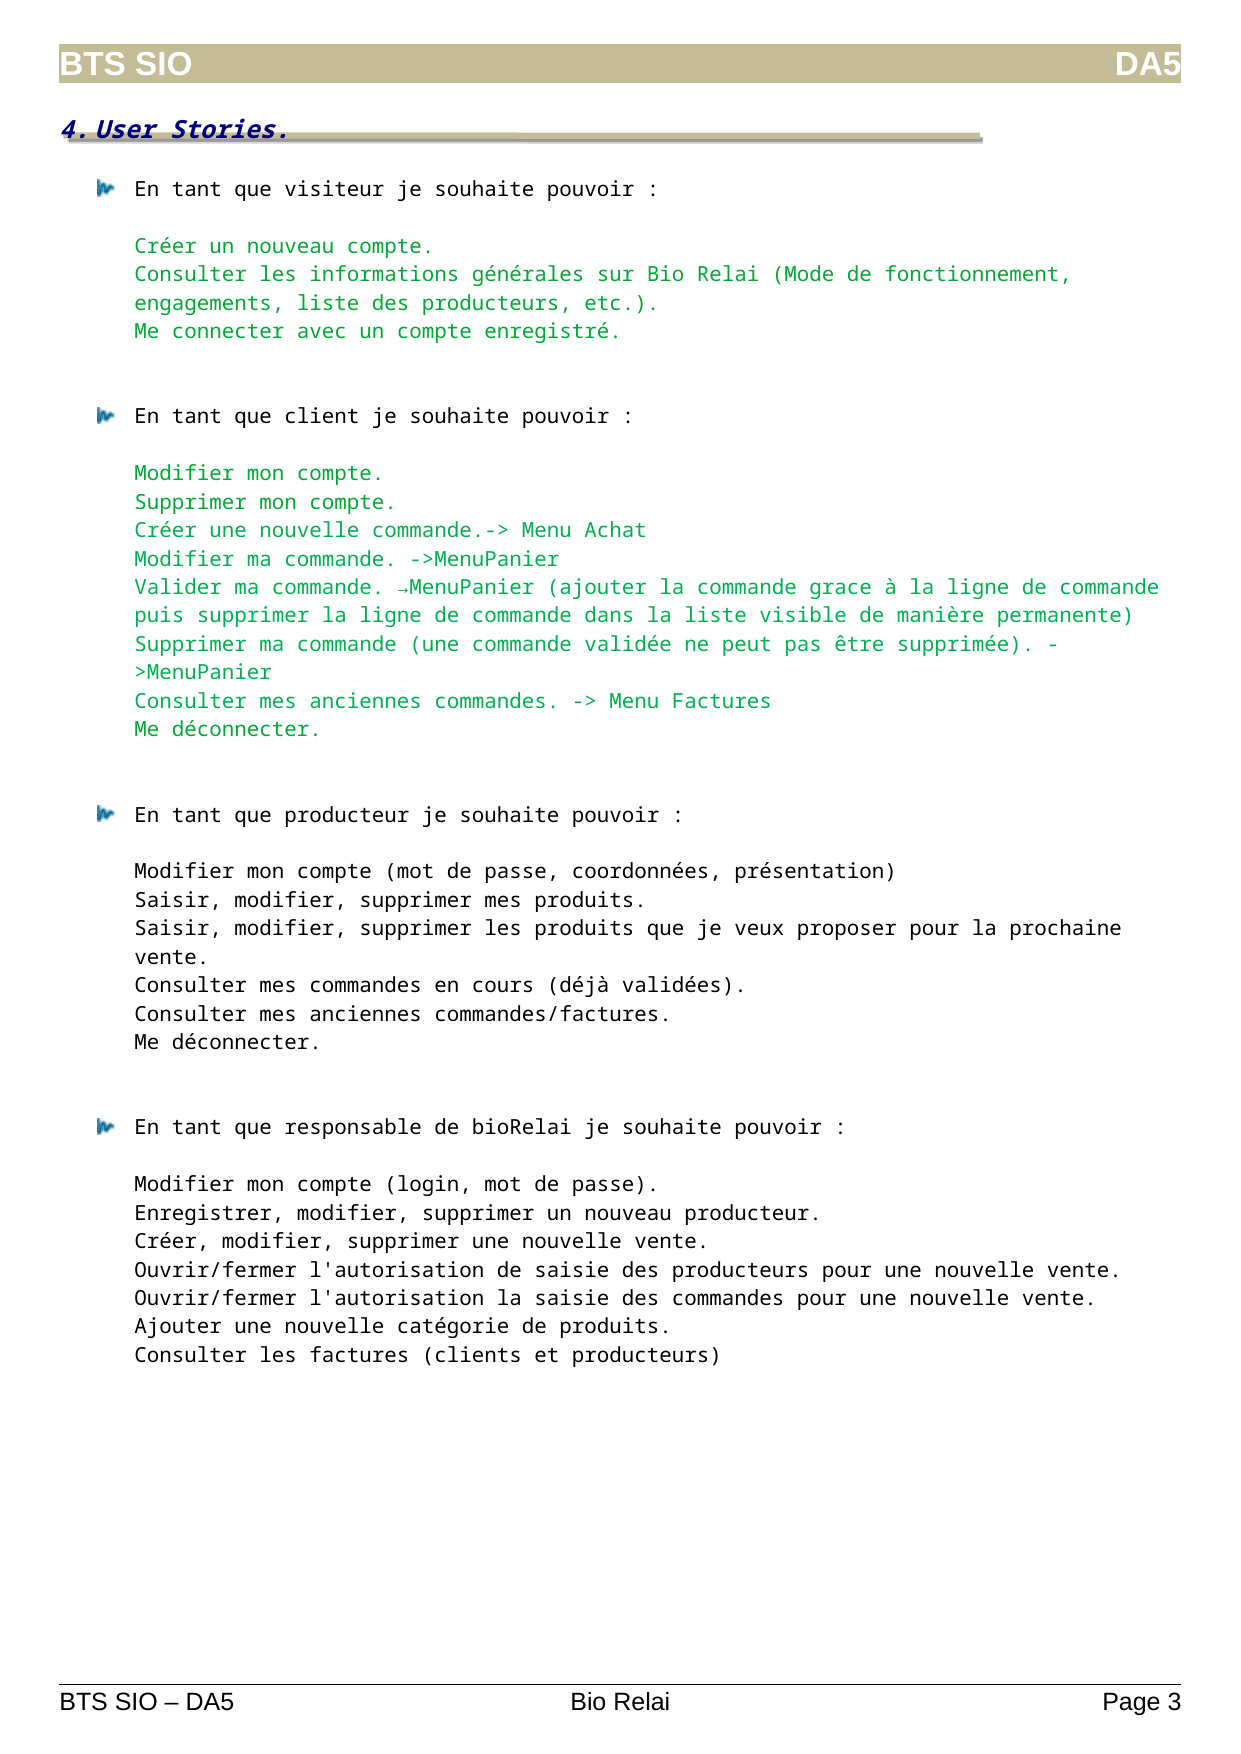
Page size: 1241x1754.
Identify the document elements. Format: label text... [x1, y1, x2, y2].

list En tant que producteur je souhaite pouvoir : [97, 800, 1181, 828]
list Saisir, modifier, supprimer mes produits. [134, 885, 1181, 913]
text Valider ma commande. →MenuPanier (ajouter la commande grace à la ligne de commande puis supprimer la ligne de commande dans la liste visible de manière permanente) [134, 572, 1181, 629]
list En tant que responsable de bioRelai je souhaite pouvoir : [97, 1112, 1181, 1141]
list En tant que visiteur je souhaite pouvoir : [97, 174, 1181, 202]
list Consulter mes anciennes commandes/factures. [134, 999, 1181, 1027]
text Consulter mes anciennes commandes. -> Menu Factures [134, 686, 1181, 714]
list Ouvrir/fermer l'autorisation la saisie des commandes pour une nouvelle vente. [134, 1283, 1181, 1312]
list Modifier mon compte (mot de passe, coordonnées, présentation) [134, 857, 1181, 885]
text Supprimer ma commande (une commande validée ne peut pas être supprimée). ->MenuPanier [134, 629, 1181, 686]
text Me déconnecter. [134, 714, 1181, 743]
text Créer un nouveau compte. [134, 231, 1181, 259]
text Modifier ma commande. ->MenuPanier [134, 544, 1181, 572]
picture [97, 1118, 115, 1135]
text Supprimer mon compte. [134, 487, 1181, 515]
list Saisir, modifier, supprimer les produits que je veux proposer pour la prochaine vente. [134, 913, 1181, 970]
list Consulter mes commandes en cours (déjà validées). [134, 970, 1181, 999]
picture [97, 179, 115, 197]
list Créer, modifier, supprimer une nouvelle vente. [134, 1226, 1181, 1255]
picture [97, 805, 115, 822]
picture [97, 407, 115, 424]
text Me déconnecter. [134, 1027, 1181, 1056]
list User Stories. [59, 112, 1181, 146]
list Ouvrir/fermer l'autorisation de saisie des producteurs pour une nouvelle vente. [134, 1255, 1181, 1283]
list En tant que client je souhaite pouvoir : [97, 402, 1181, 430]
text Créer une nouvelle commande.-> Menu Achat [134, 515, 1181, 544]
text Modifier mon compte. [134, 458, 1181, 487]
list Enregistrer, modifier, supprimer un nouveau producteur. [134, 1198, 1181, 1226]
text Me connecter avec un compte enregistré. [134, 316, 1181, 345]
list Ajouter une nouvelle catégorie de produits. [134, 1312, 1181, 1340]
list Consulter les factures (clients et producteurs) [134, 1340, 1181, 1368]
text Consulter les informations générales sur Bio Relai (Mode de fonctionnement, engagements, liste des producteurs, etc.). [134, 259, 1181, 316]
list Modifier mon compte (login, mot de passe). [134, 1169, 1181, 1198]
